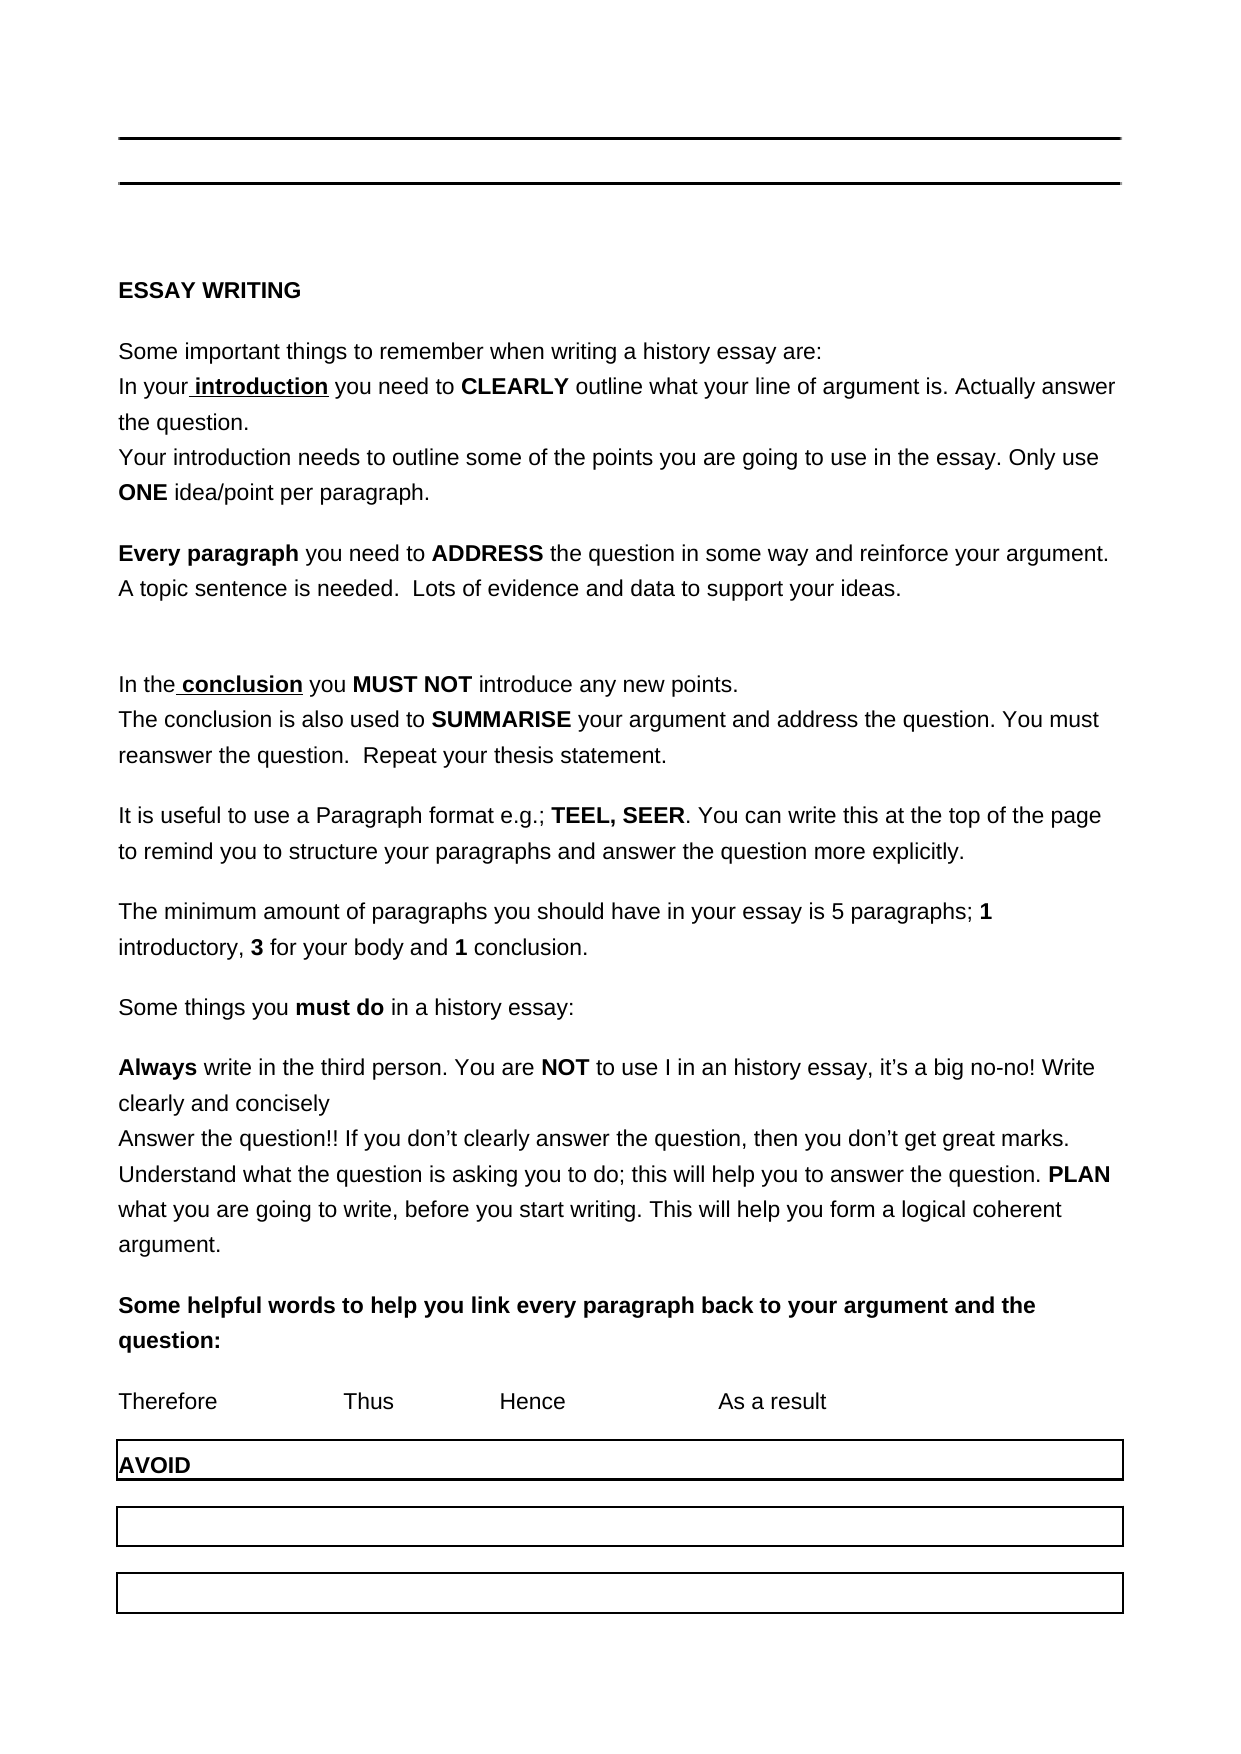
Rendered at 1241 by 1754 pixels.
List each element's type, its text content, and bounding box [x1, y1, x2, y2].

text ESSAY WRITING [118, 268, 1122, 303]
text AVOID [118, 1441, 1122, 1478]
text Every paragraph you need to ADDRESS the question in some way and reinforce your argument. A topic sentence is needed. Lots of evidence and data to support your ideas. [118, 531, 1122, 637]
text In the conclusion you MUST NOT introduce any new points. The conclusion is also used to SUMMARISE your argument and address the question. You must reanswer the question. Repeat your thesis statement. [118, 662, 1122, 768]
text Some things you must do in a history essay: [118, 985, 1122, 1020]
text The minimum amount of paragraphs you should have in your essay is 5 paragraphs; 1 introductory, 3 for your body and 1 conclusion. [118, 889, 1122, 960]
text Some important things to remember when writing a history essay are: In your introduction you need to CLEARLY outline what your line of argument is. Actually answer the question. Your introduction needs to outline some of the points you are going to use in the essay. Only use ONE idea/point per paragraph. [118, 328, 1122, 506]
text Therefore Thus Hence As a result [118, 1378, 1122, 1414]
text It is useful to use a Paragraph format e.g.; TEEL, SEER. You can write this at the top of the page to remind you to structure your paragraphs and answer the question more explicitly. [118, 793, 1122, 864]
text Always write in the third person. You are NOT to use I in an history essay, it’s a big no-no! Write clearly and concisely Answer the question!! If you don’t clearly answer the question, then you don’t get great marks. Understand what the question is asking you to do; this will help you to answer the question. PLAN what you are going to write, before you start writing. This will help you form a logical coherent argument. [118, 1045, 1122, 1258]
text Some helpful words to help you link every paragraph back to your argument and the question: [118, 1283, 1122, 1353]
